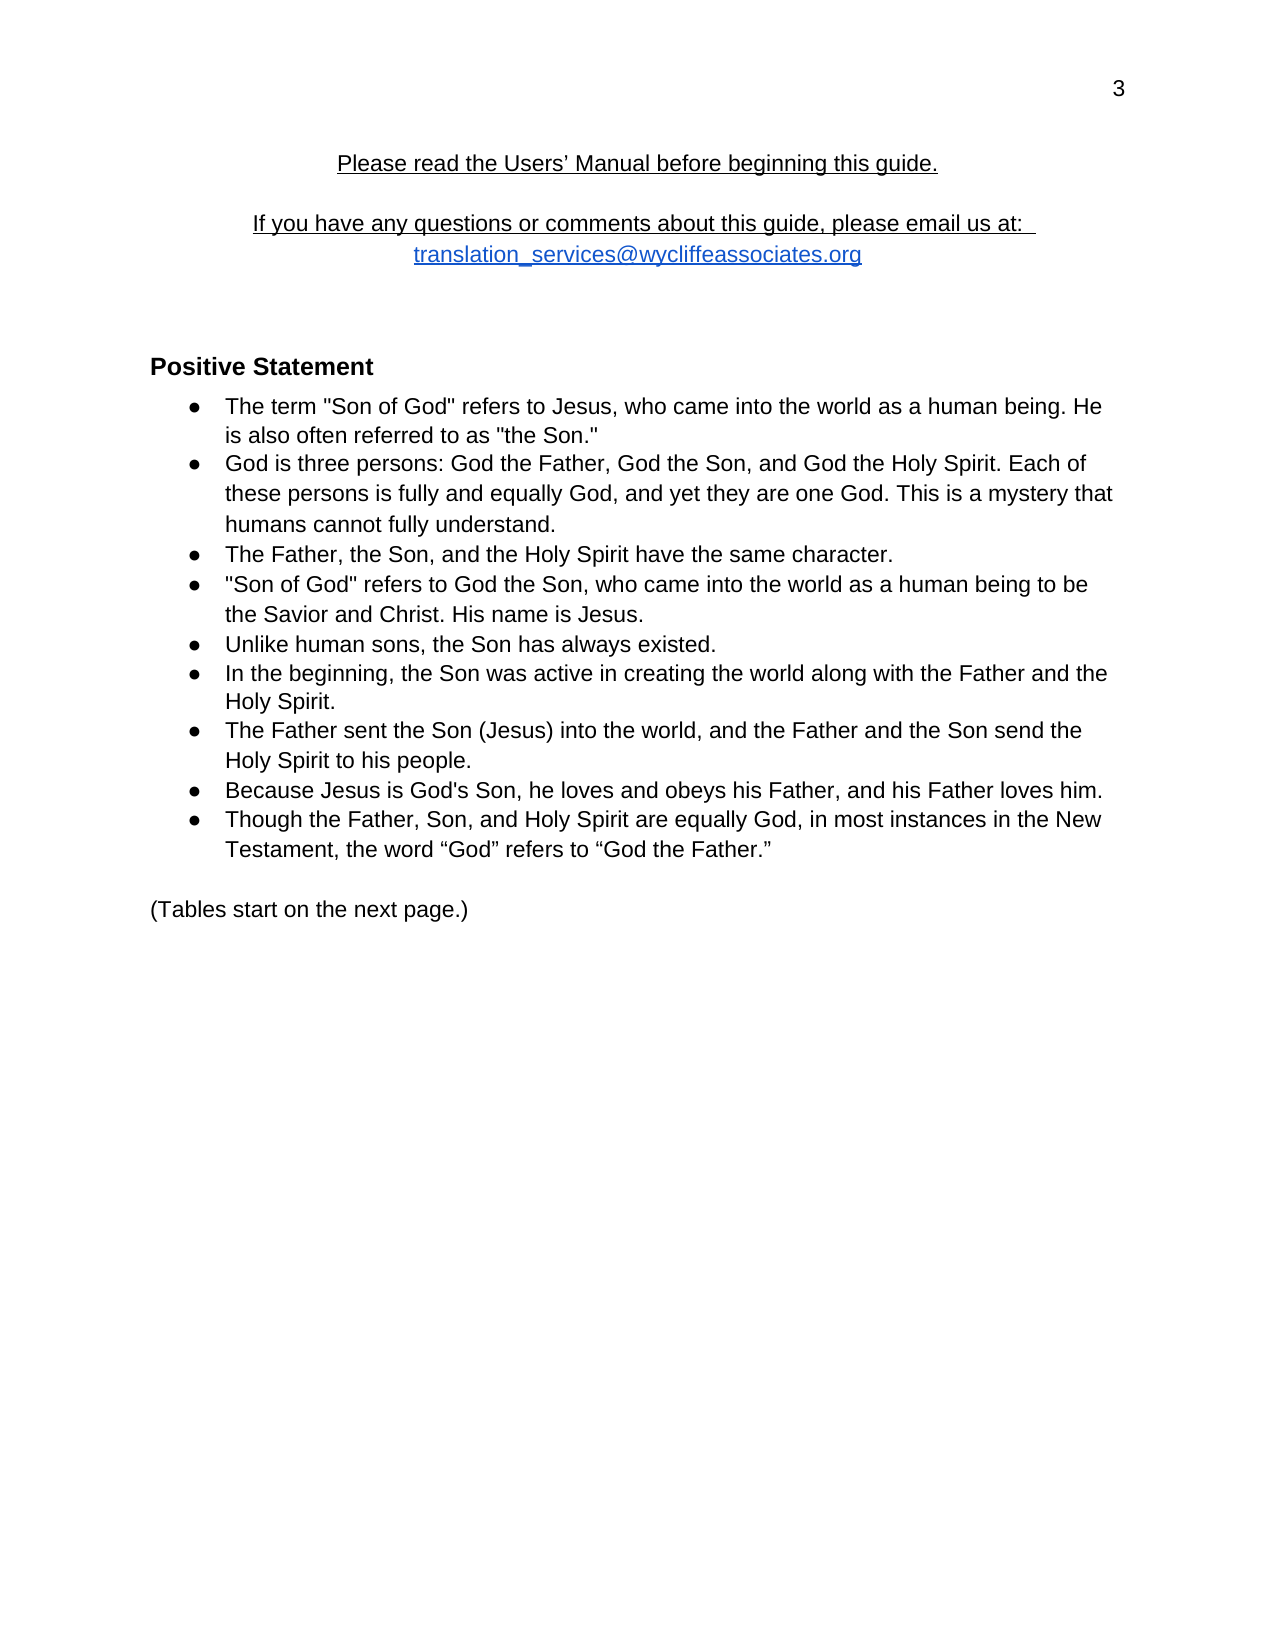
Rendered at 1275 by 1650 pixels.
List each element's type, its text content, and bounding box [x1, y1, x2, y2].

list The Father sent the Son (Jesus) into the world, and the Father and the Son send the Holy Spirit to his people. [187, 717, 1125, 773]
list The Father, the Son, and the Holy Spirit have the same character. [187, 541, 1125, 567]
list Though the Father, Son, and Holy Spirit are equally God, in most instances in the New Testament, the word “God” refers to “God the Father.” [187, 806, 1125, 862]
list God is three persons: God the Father, God the Son, and God the Holy Spirit. Each of these persons is fully and equally God, and yet they are one God. This is a mystery that humans cannot fully understand. [187, 450, 1125, 537]
list Because Jesus is God's Son, he loves and obeys his Father, and his Father loves him. [187, 777, 1125, 803]
list The term "Son of God" refers to Jesus, who came into the world as a human being. He is also often referred to as "the Son." [187, 393, 1125, 448]
text Please read the Users’ Manual before beginning this guide. [150, 150, 1125, 176]
text (Tables start on the next page.) [150, 896, 1125, 923]
list In the beginning, the Son was active in creating the world along with the Father and the Holy Spirit. [187, 660, 1125, 715]
list "Son of God" refers to God the Son, who came into the world as a human being to be the Savior and Christ. His name is Jesus. [187, 571, 1125, 628]
list Unlike human sons, the Son has always existed. [187, 631, 1125, 658]
subtitle Positive Statement [150, 352, 1125, 381]
text If you have any questions or comments about this guide, please email us at: [150, 210, 1125, 237]
text translation_services@wycliffeassociates.org [150, 241, 1125, 267]
